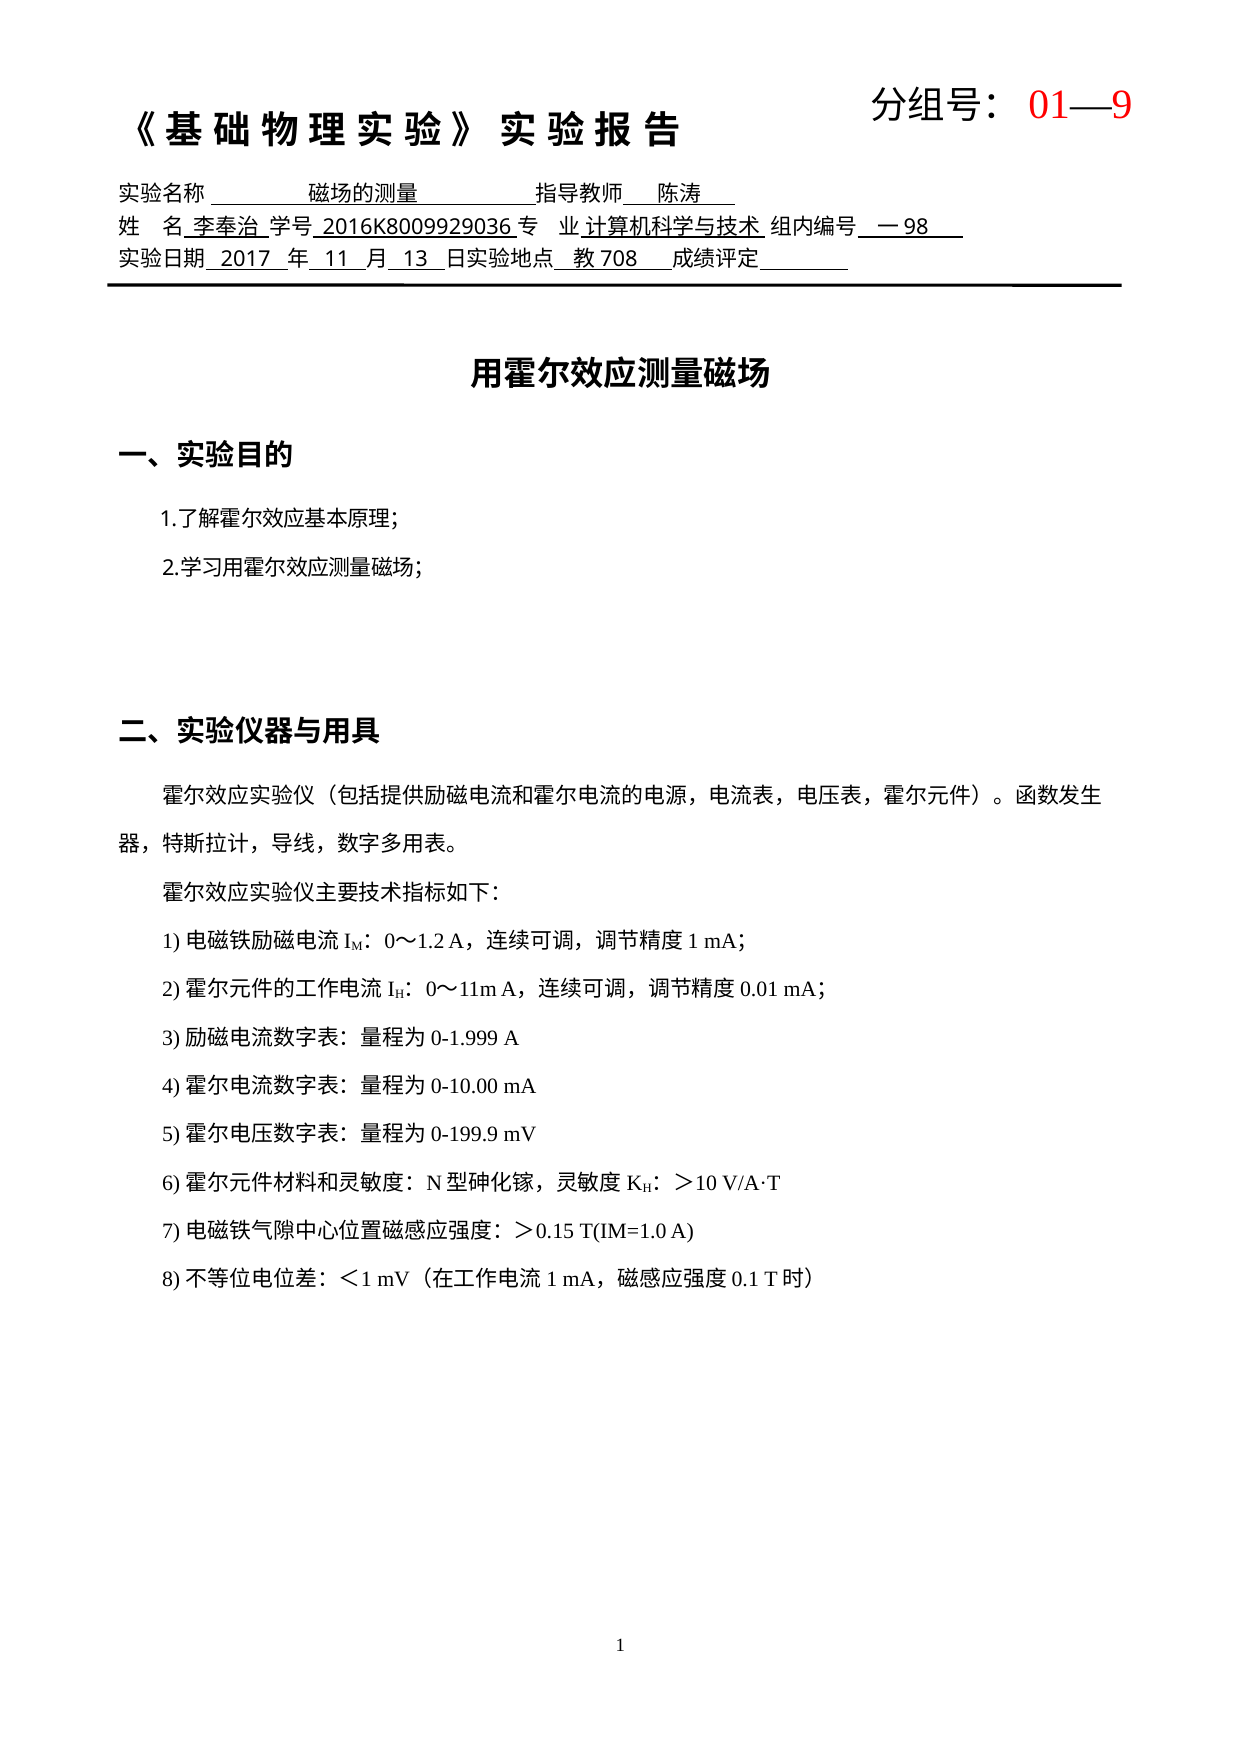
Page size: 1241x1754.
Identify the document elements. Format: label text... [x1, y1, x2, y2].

list 1.了解霍尔效应基本原理； [118, 501, 1122, 533]
text 实验日期 2017 年 11 月 13 日实验地点 教708 成绩评定 [118, 241, 1122, 273]
text 姓名 李奉治 学号 2016K8009929036 专 业 计算机科学与技术 组内编号 一98 [118, 208, 1122, 241]
text 5) 霍尔电压数字表：量程为0-199.9 mV [118, 1116, 1122, 1148]
text 1) 电磁铁励磁电流 IM：0～1.2 A，连续可调，调节精度1 mA； [118, 923, 1122, 955]
list 2.学习用霍尔效应测量磁场； [162, 550, 1122, 582]
text 4) 霍尔电流数字表：量程为0-10.00 mA [118, 1068, 1122, 1100]
text 2) 霍尔元件的工作电流 IH：0～11m A，连续可调，调节精度0.01 mA； [118, 971, 1122, 1003]
text 实验名称 磁场的测量 指导教师 陈涛 [118, 176, 1122, 208]
text 3) 励磁电流数字表：量程为0-1.999 A [118, 1019, 1122, 1052]
list 二、实验仪器与用具 [118, 696, 1122, 761]
text 6) 霍尔元件材料和灵敏度：N型砷化镓，灵敏度 KH：＞10 V/A·T [118, 1164, 1122, 1197]
list 用霍尔效应测量磁场 [118, 338, 1122, 403]
text 7) 电磁铁气隙中心位置磁感应强度：＞0.15 T(IM=1.0 A) [118, 1213, 1122, 1245]
text 霍尔效应实验仪（包括提供励磁电流和霍尔电流的电源，电流表，电压表，霍尔元件）。函数发生器，特斯拉计，导线，数字多用表。 [118, 777, 1122, 858]
text 霍尔效应实验仪主要技术指标如下： [118, 874, 1122, 907]
list 一、实验目的 [118, 420, 1122, 485]
text 8) 不等位电位差：＜1 mV（在工作电流 1 mA，磁感应强度 0.1 T 时） [118, 1261, 1122, 1293]
text 《基础物理实验》实验报告 [118, 95, 1122, 160]
